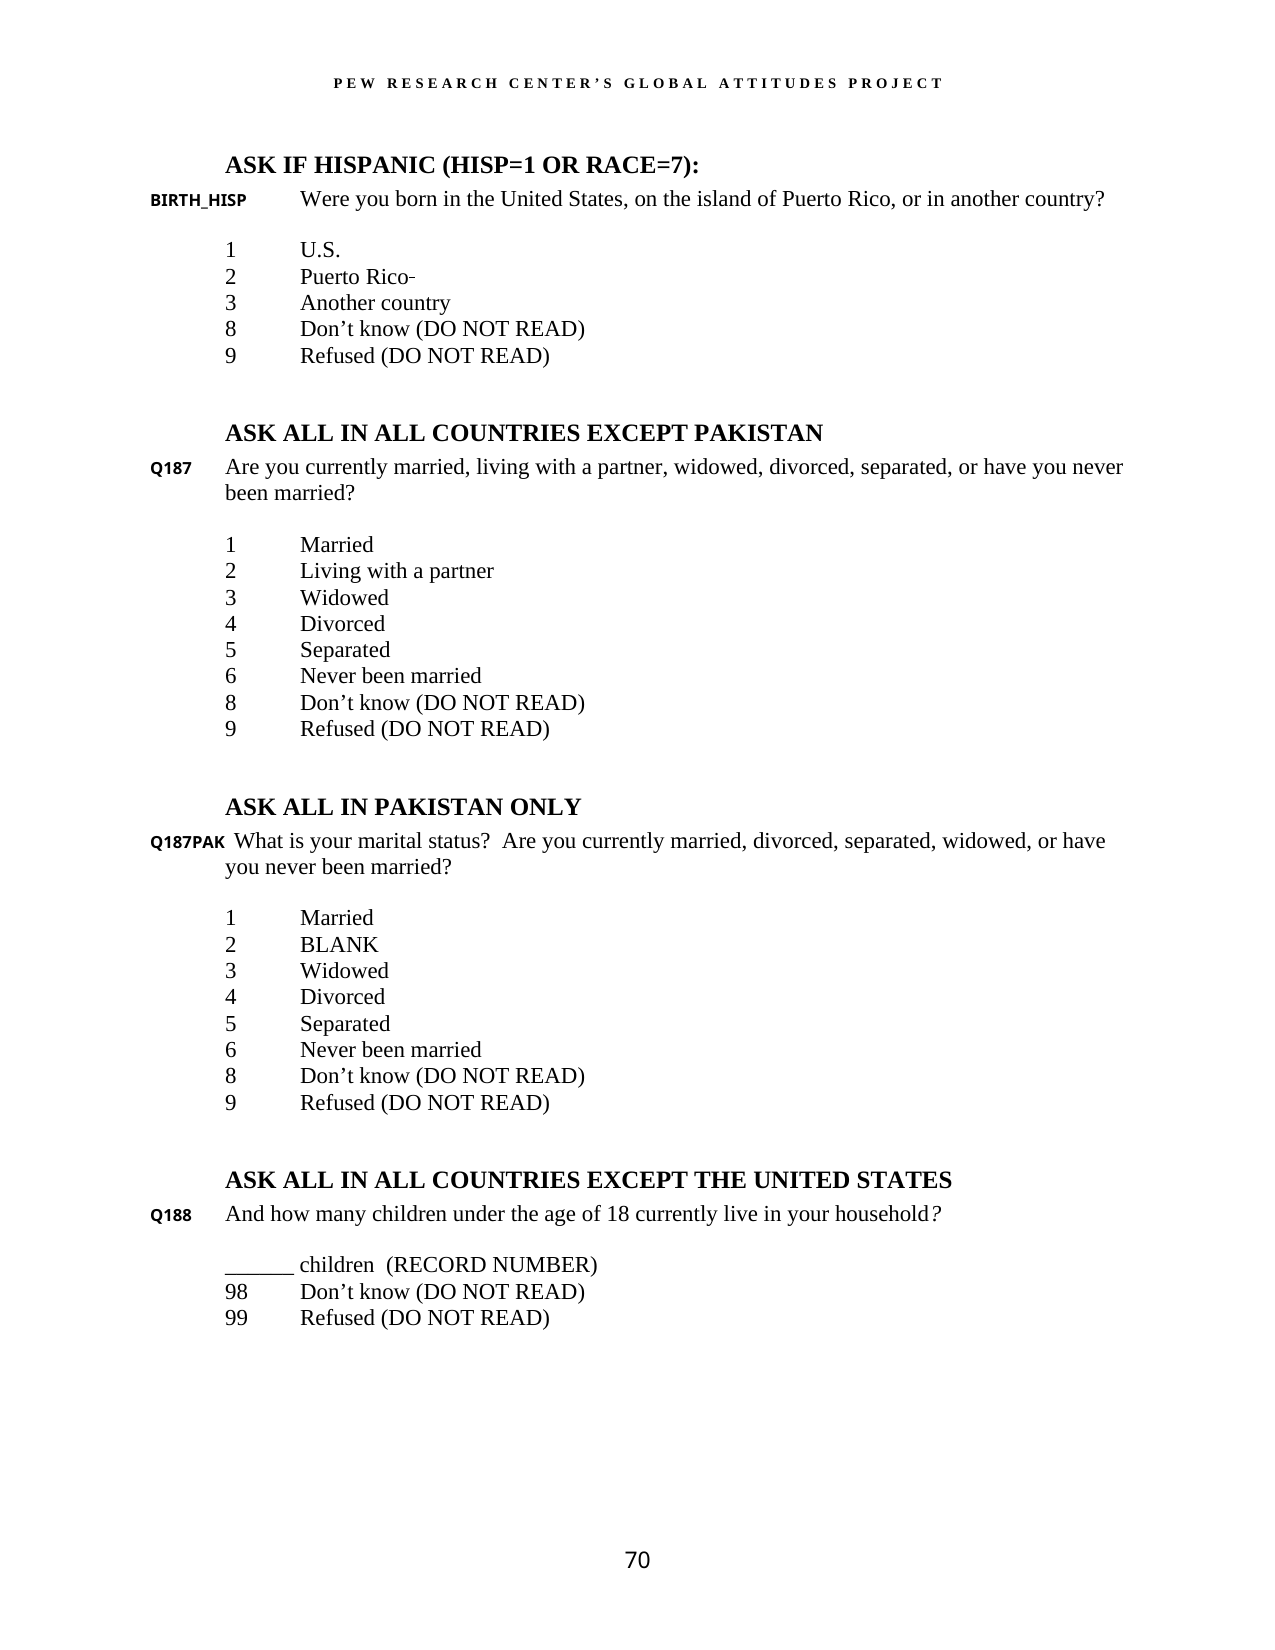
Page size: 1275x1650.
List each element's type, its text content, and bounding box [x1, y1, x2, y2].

text 5 Separated [225, 1010, 1125, 1036]
text 2 Puerto Rico [225, 263, 1125, 289]
text Q187 Are you currently married, living with a partner, widowed, divorced, separated, or have you never been married? [150, 453, 1125, 506]
text 1 Married [225, 531, 1125, 557]
text 3 Widowed [225, 957, 1125, 983]
text 8 Don’t know (DO NOT READ) [225, 315, 1125, 342]
text 9 Refused (DO NOT READ) [225, 715, 1125, 742]
text BIRTH_HISP Were you born in the United States, on the island of Puerto Rico, or in another country? [150, 185, 1125, 211]
text ASK ALL IN PAKISTAN ONLY [225, 792, 1125, 820]
text 3 Widowed [225, 583, 1125, 610]
text ASK ALL IN ALL COUNTRIES EXCEPT THE UNITED STATES [225, 1165, 1125, 1194]
text 8 Don’t know (DO NOT READ) [225, 1062, 1125, 1089]
text 5 Separated [225, 636, 1125, 663]
text 9 Refused (DO NOT READ) [225, 1089, 1125, 1115]
text 9 Refused (DO NOT READ) [225, 342, 1125, 368]
text 2 BLANK [225, 931, 1125, 957]
text Q188 And how many children under the age of 18 currently live in your household? [150, 1200, 1125, 1227]
text ASK IF HISPANIC (HISP=1 OR RACE=7): [225, 150, 1125, 179]
text ______ children (RECORD NUMBER) [225, 1252, 1125, 1278]
text 8 Don’t know (DO NOT READ) [225, 689, 1125, 715]
text 1 U.S. [225, 236, 1125, 263]
text 4 Divorced [225, 610, 1125, 636]
text 6 Never been married [225, 1036, 1125, 1062]
text 2 Living with a partner [225, 557, 1125, 583]
text 6 Never been married [225, 663, 1125, 689]
text 4 Divorced [225, 983, 1125, 1010]
text ASK ALL IN ALL COUNTRIES EXCEPT PAKISTAN [225, 418, 1125, 447]
text 98 Don’t know (DO NOT READ) [225, 1278, 1125, 1304]
text 1 Married [225, 904, 1125, 931]
text 3 Another country [225, 289, 1125, 315]
text Q187PAK What is your marital status? Are you currently married, divorced, separated, widowed, or have you never been married? [150, 827, 1125, 879]
text 99 Refused (DO NOT READ) [225, 1304, 1125, 1331]
